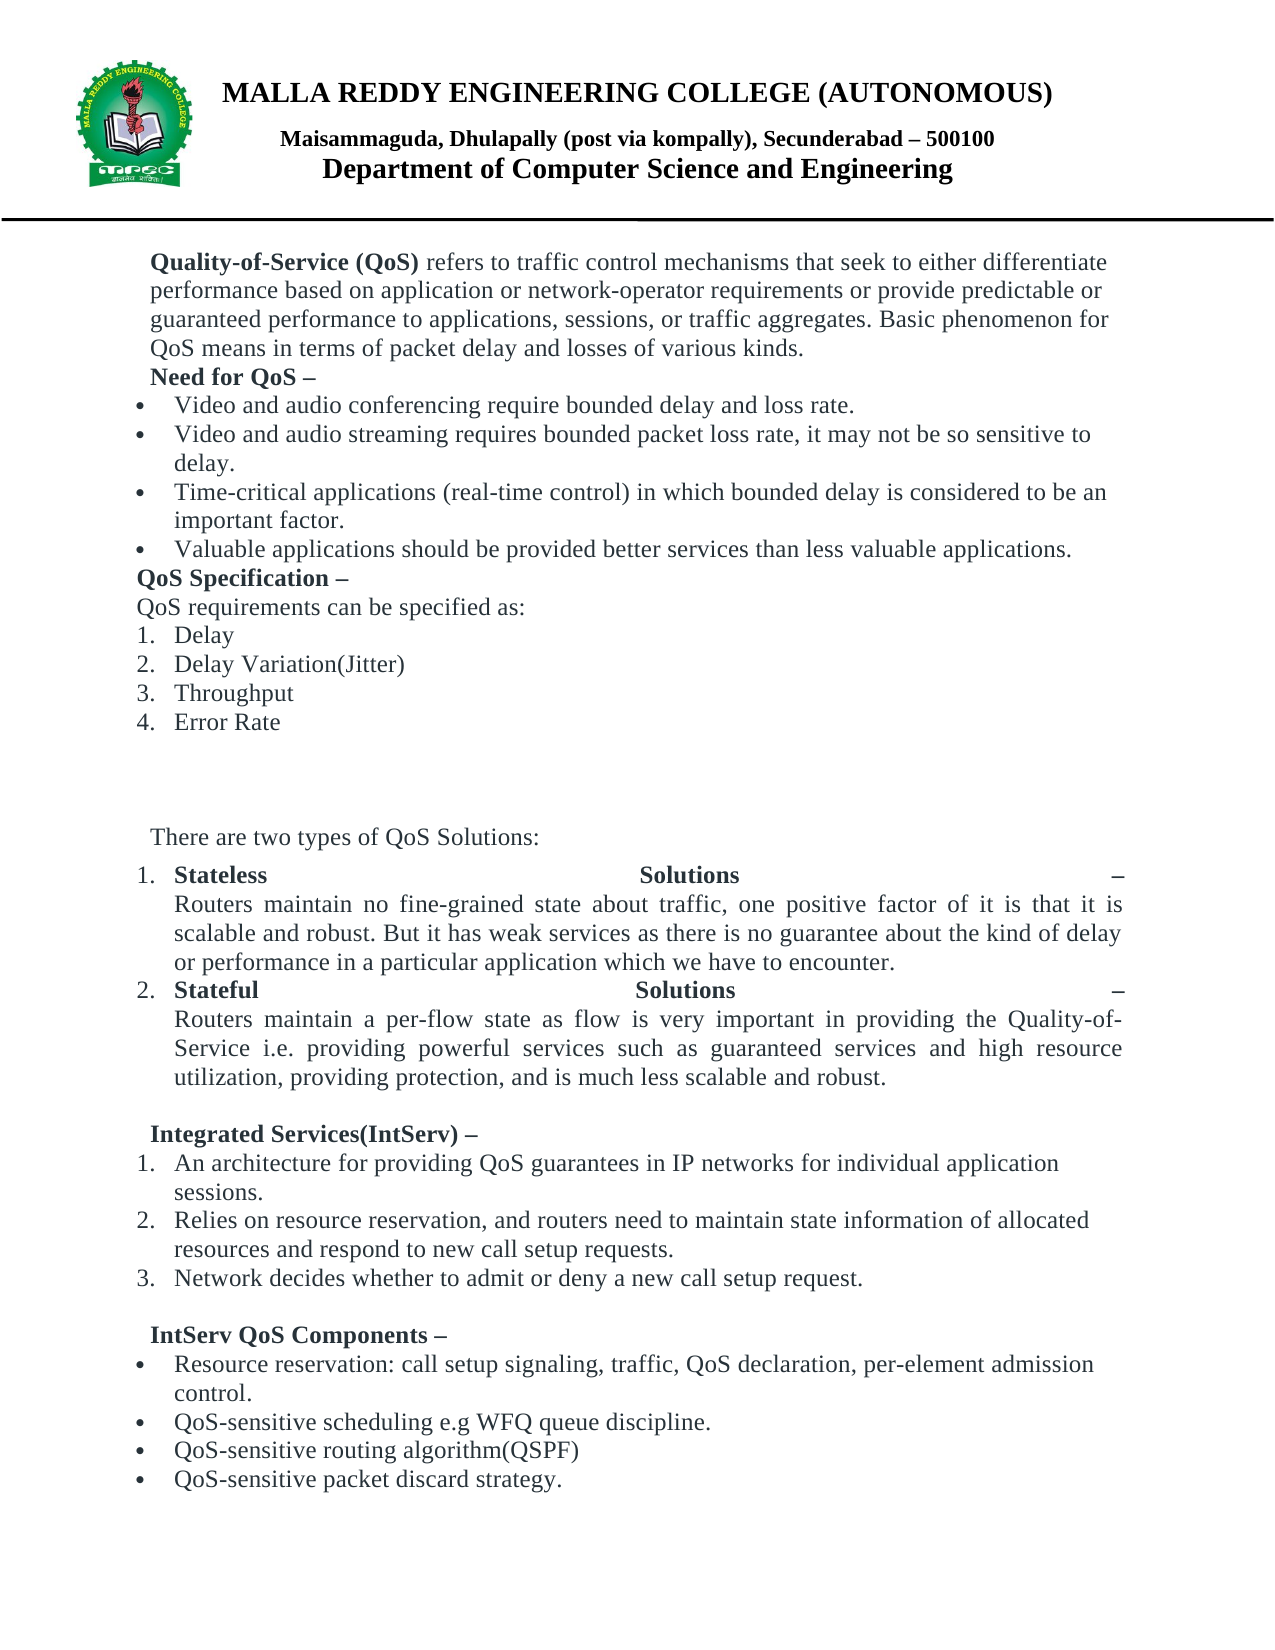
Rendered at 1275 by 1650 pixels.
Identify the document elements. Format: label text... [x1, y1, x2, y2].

list QoS-sensitive routing algorithm(QSPF) [136, 1436, 1125, 1464]
list QoS-sensitive packet discard strategy. [136, 1464, 1125, 1493]
list Network decides whether to admit or deny a new call setup request. [136, 1263, 1125, 1292]
list Delay [136, 621, 1125, 649]
text There are two types of QoS Solutions: [150, 822, 1125, 851]
list Valuable applications should be provided better services than less valuable applications. [136, 534, 1125, 563]
list Time-critical applications (real-time control) in which bounded delay is considered to be an important factor. [136, 477, 1125, 534]
list QoS-sensitive scheduling e.g WFQ queue discipline. [136, 1407, 1125, 1436]
list An architecture for providing QoS guarantees in IP networks for individual application sessions. [136, 1148, 1125, 1206]
list Throughput [136, 678, 1125, 707]
text QoS Specification – QoS requirements can be specified as: [136, 563, 1125, 621]
list Error Rate [136, 707, 1125, 736]
list Relies on resource reservation, and routers need to maintain state information of allocated resources and respond to new call setup requests. [136, 1206, 1125, 1263]
text IntServ QoS Components – [150, 1321, 1125, 1349]
list Resource reservation: call setup signaling, traffic, QoS declaration, per-element admission control. [136, 1349, 1125, 1407]
picture [76, 60, 193, 187]
text Need for QoS – [150, 362, 1125, 391]
list Stateless Solutions – Routers maintain no fine-grained state about traffic, one positive factor of it is that it is scalable and robust. But it has weak services as there is no guarantee about the kind of delay or performance in a particular application which we have to encounter. [136, 861, 1125, 976]
text Quality-of-Service (QoS) refers to traffic control mechanisms that seek to either differentiate performance based on application or network-operator requirements or provide predictable or guaranteed performance to applications, sessions, or traffic aggregates. Basic phenomenon for QoS means in terms of packet delay and losses of various kinds. [150, 247, 1125, 362]
list Stateful Solutions – Routers maintain a per-flow state as flow is very important in providing the Quality-of-Service i.e. providing powerful services such as guaranteed services and high resource utilization, providing protection, and is much less scalable and robust. [136, 976, 1125, 1091]
text Integrated Services(IntServ) – [150, 1119, 1125, 1148]
list Delay Variation(Jitter) [136, 649, 1125, 678]
list Video and audio streaming requires bounded packet loss rate, it may not be so sensitive to delay. [136, 419, 1125, 477]
list Video and audio conferencing require bounded delay and loss rate. [136, 391, 1125, 419]
